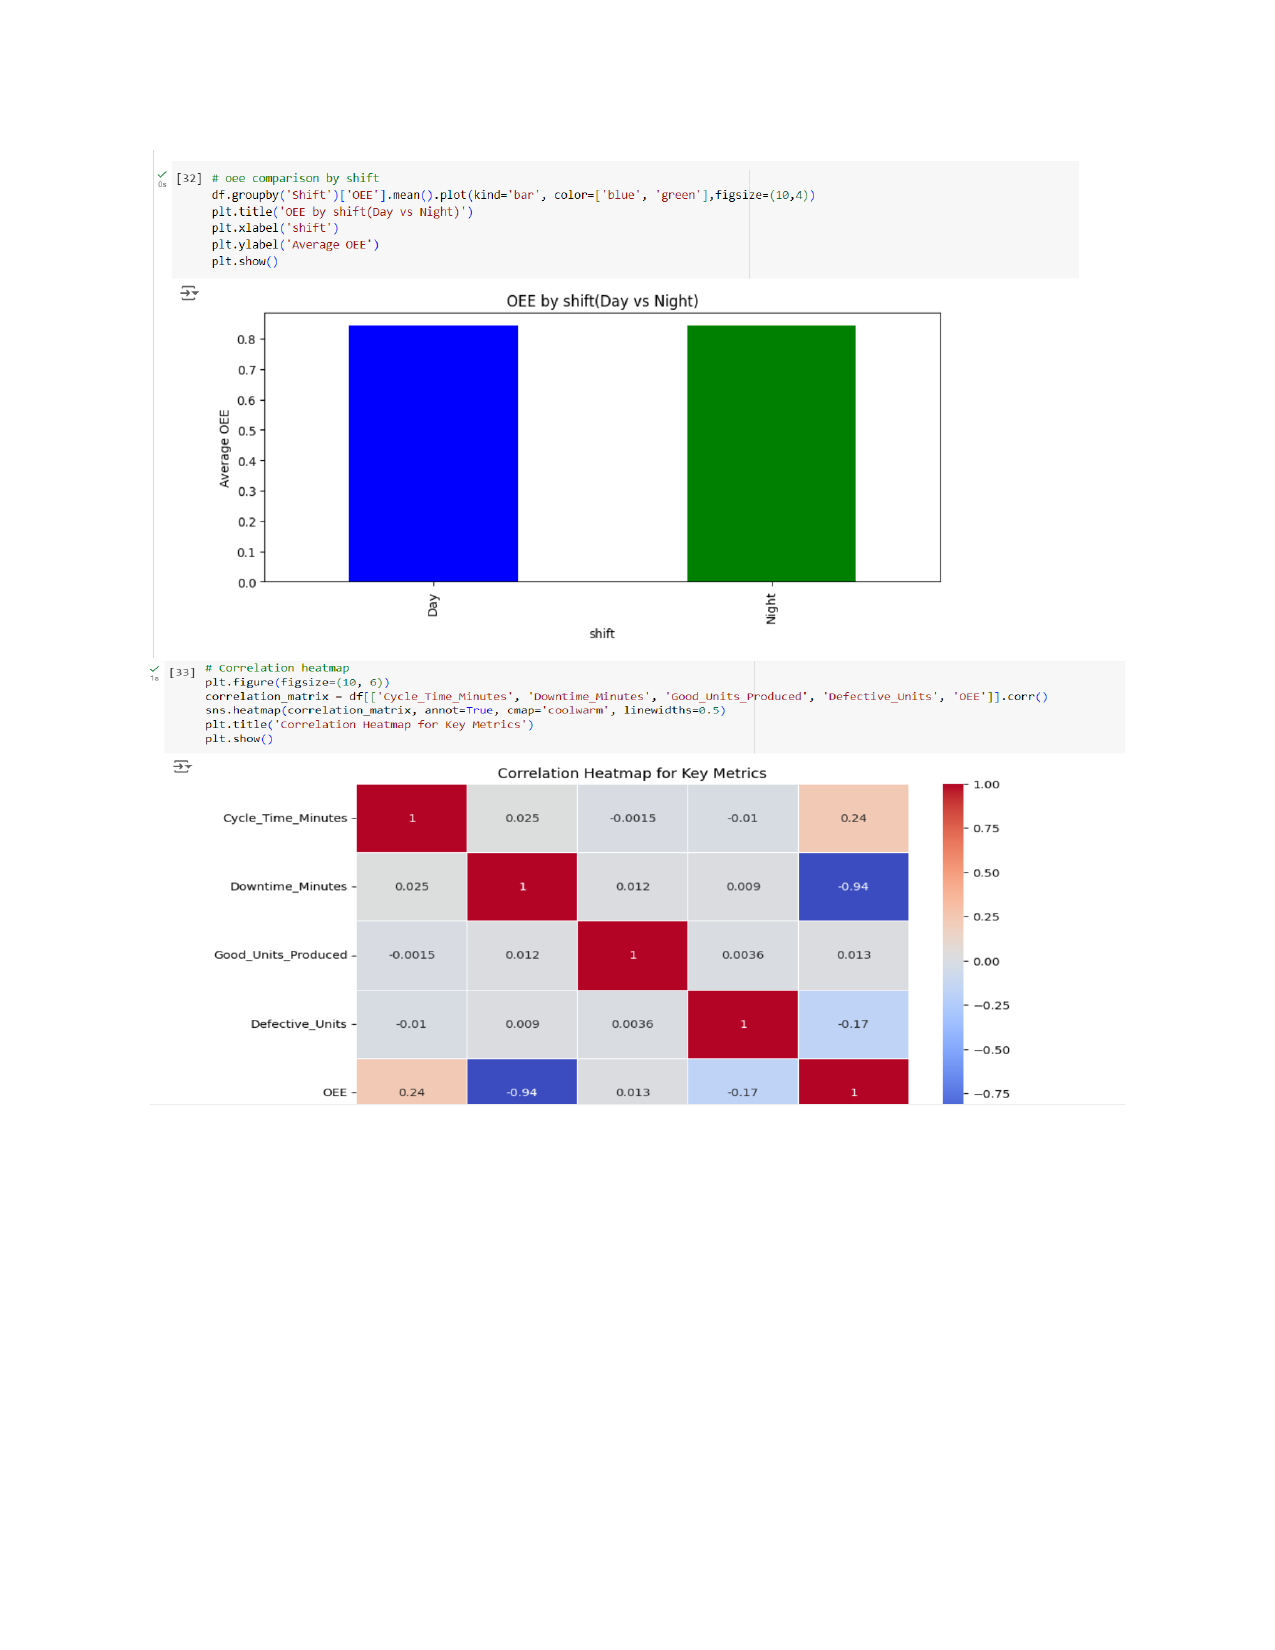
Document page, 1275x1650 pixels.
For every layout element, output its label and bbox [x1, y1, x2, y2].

picture [150, 661, 1125, 1109]
picture [150, 150, 1079, 658]
